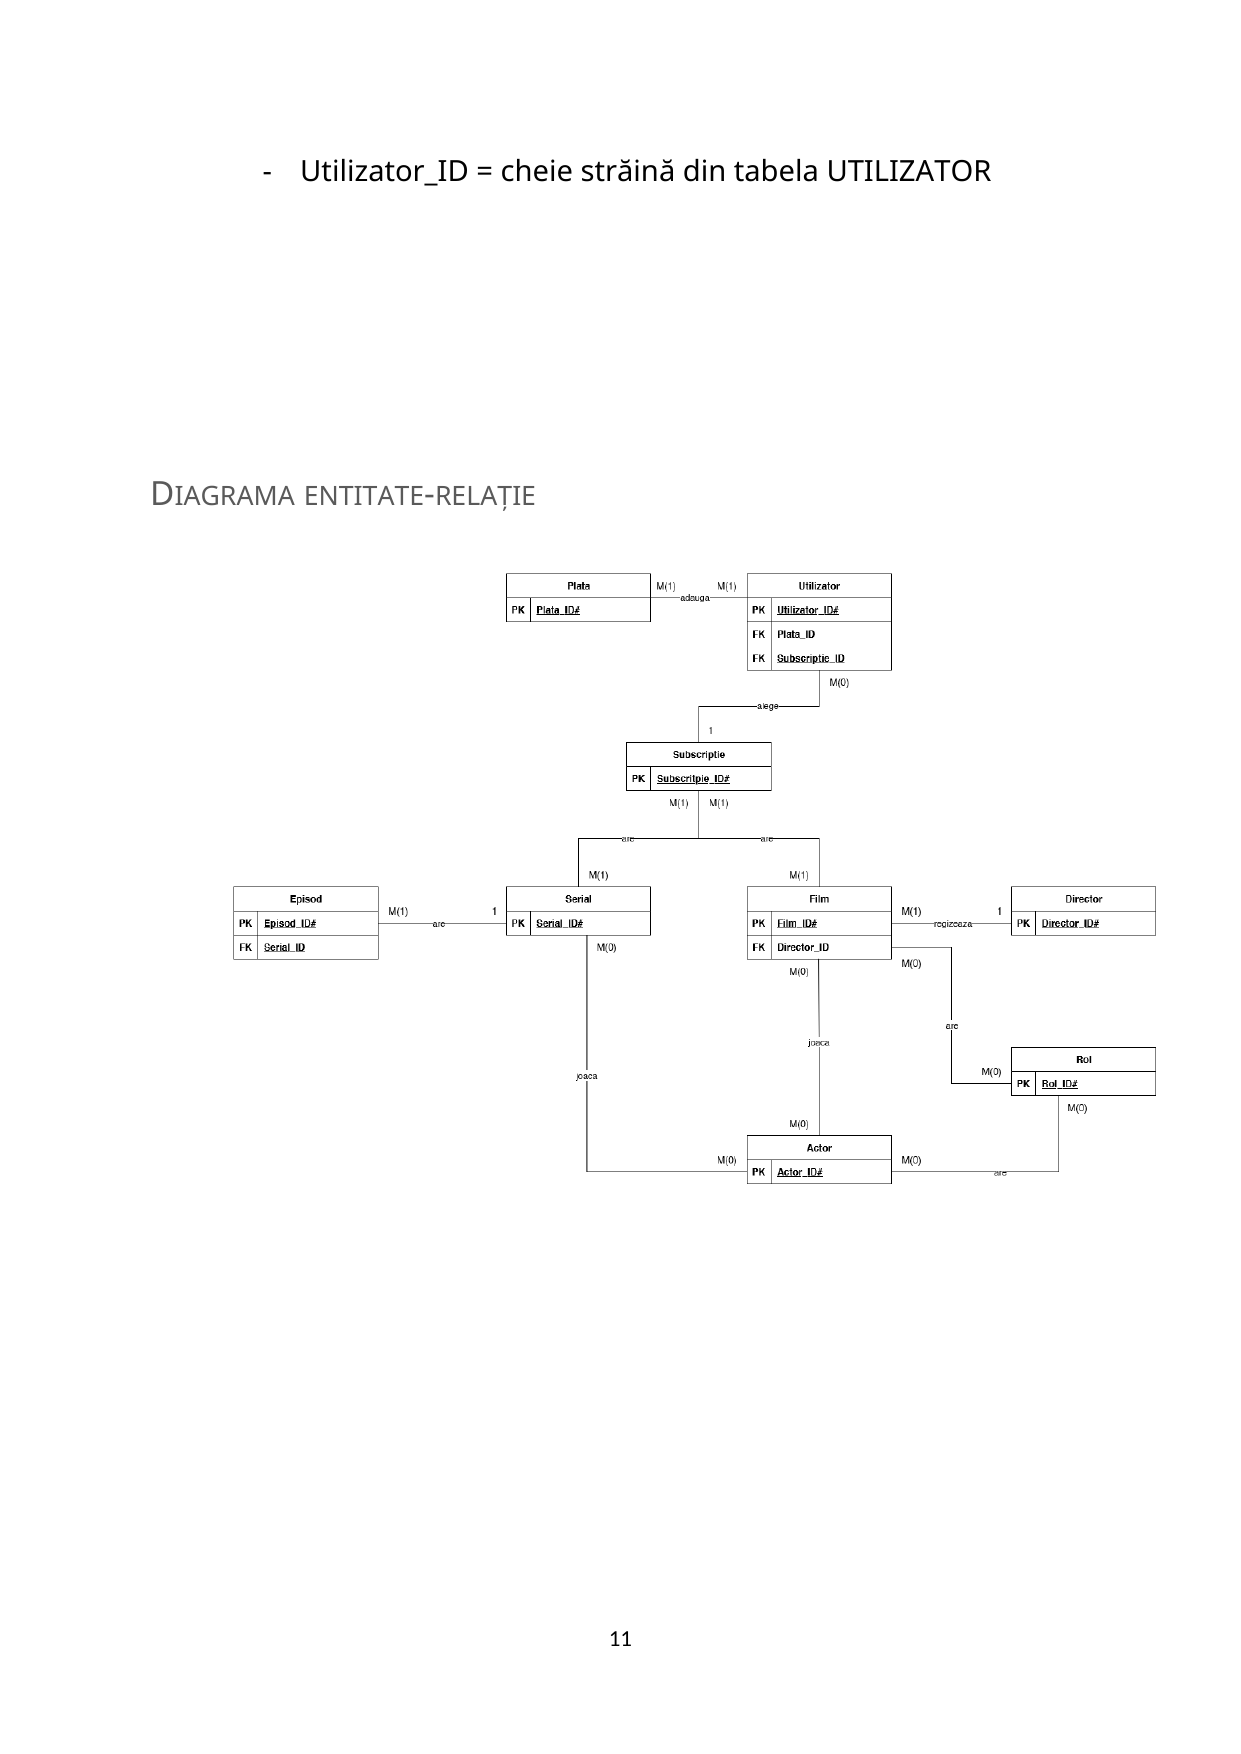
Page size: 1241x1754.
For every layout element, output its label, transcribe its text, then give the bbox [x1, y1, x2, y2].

list Utilizator_ID = cheie străină din tabela UTILIZATOR [262, 150, 1090, 190]
subtitle Diagrama entitate-relație [150, 470, 1090, 515]
picture [225, 565, 1164, 1192]
